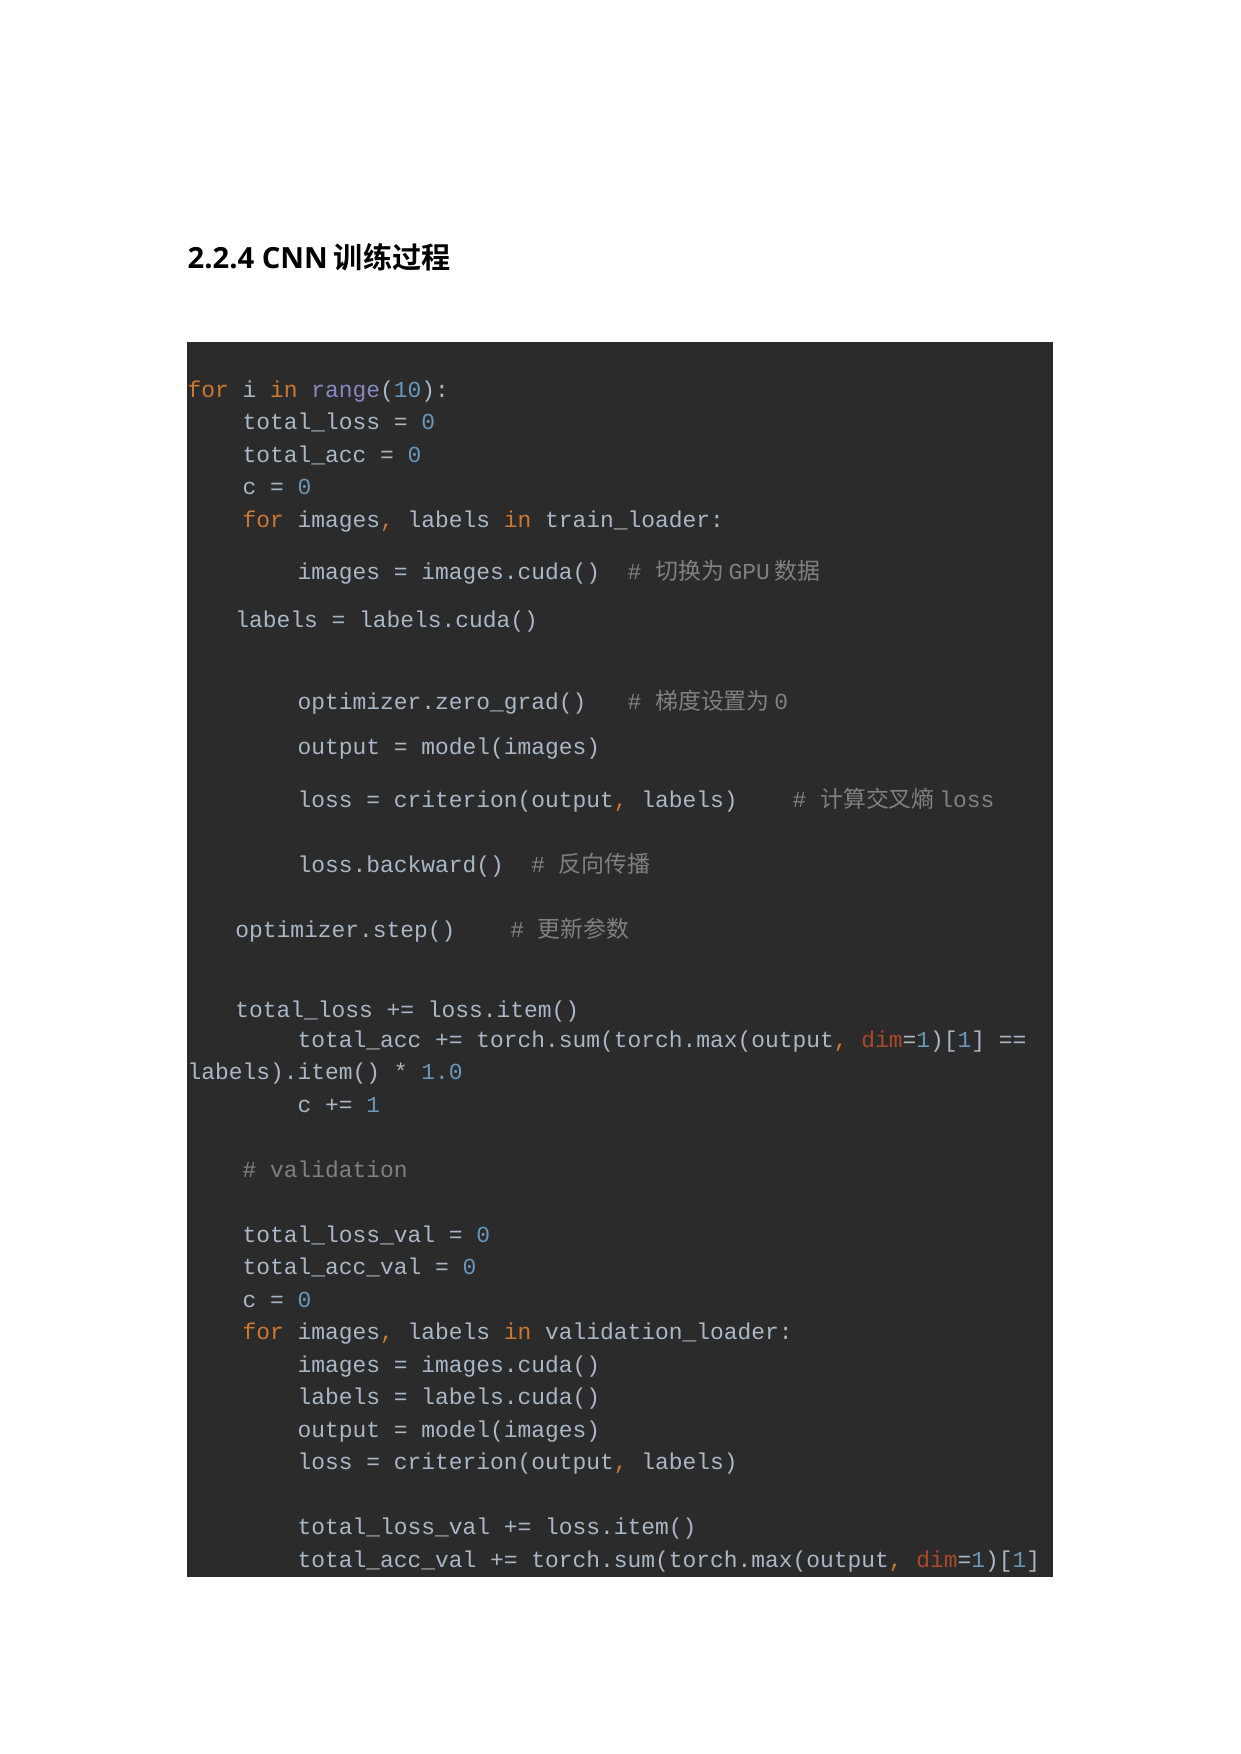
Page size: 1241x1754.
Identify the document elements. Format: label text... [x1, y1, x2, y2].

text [187, 375, 1053, 1577]
subtitle 2.2.4 CNN训练过程 [187, 224, 1053, 289]
